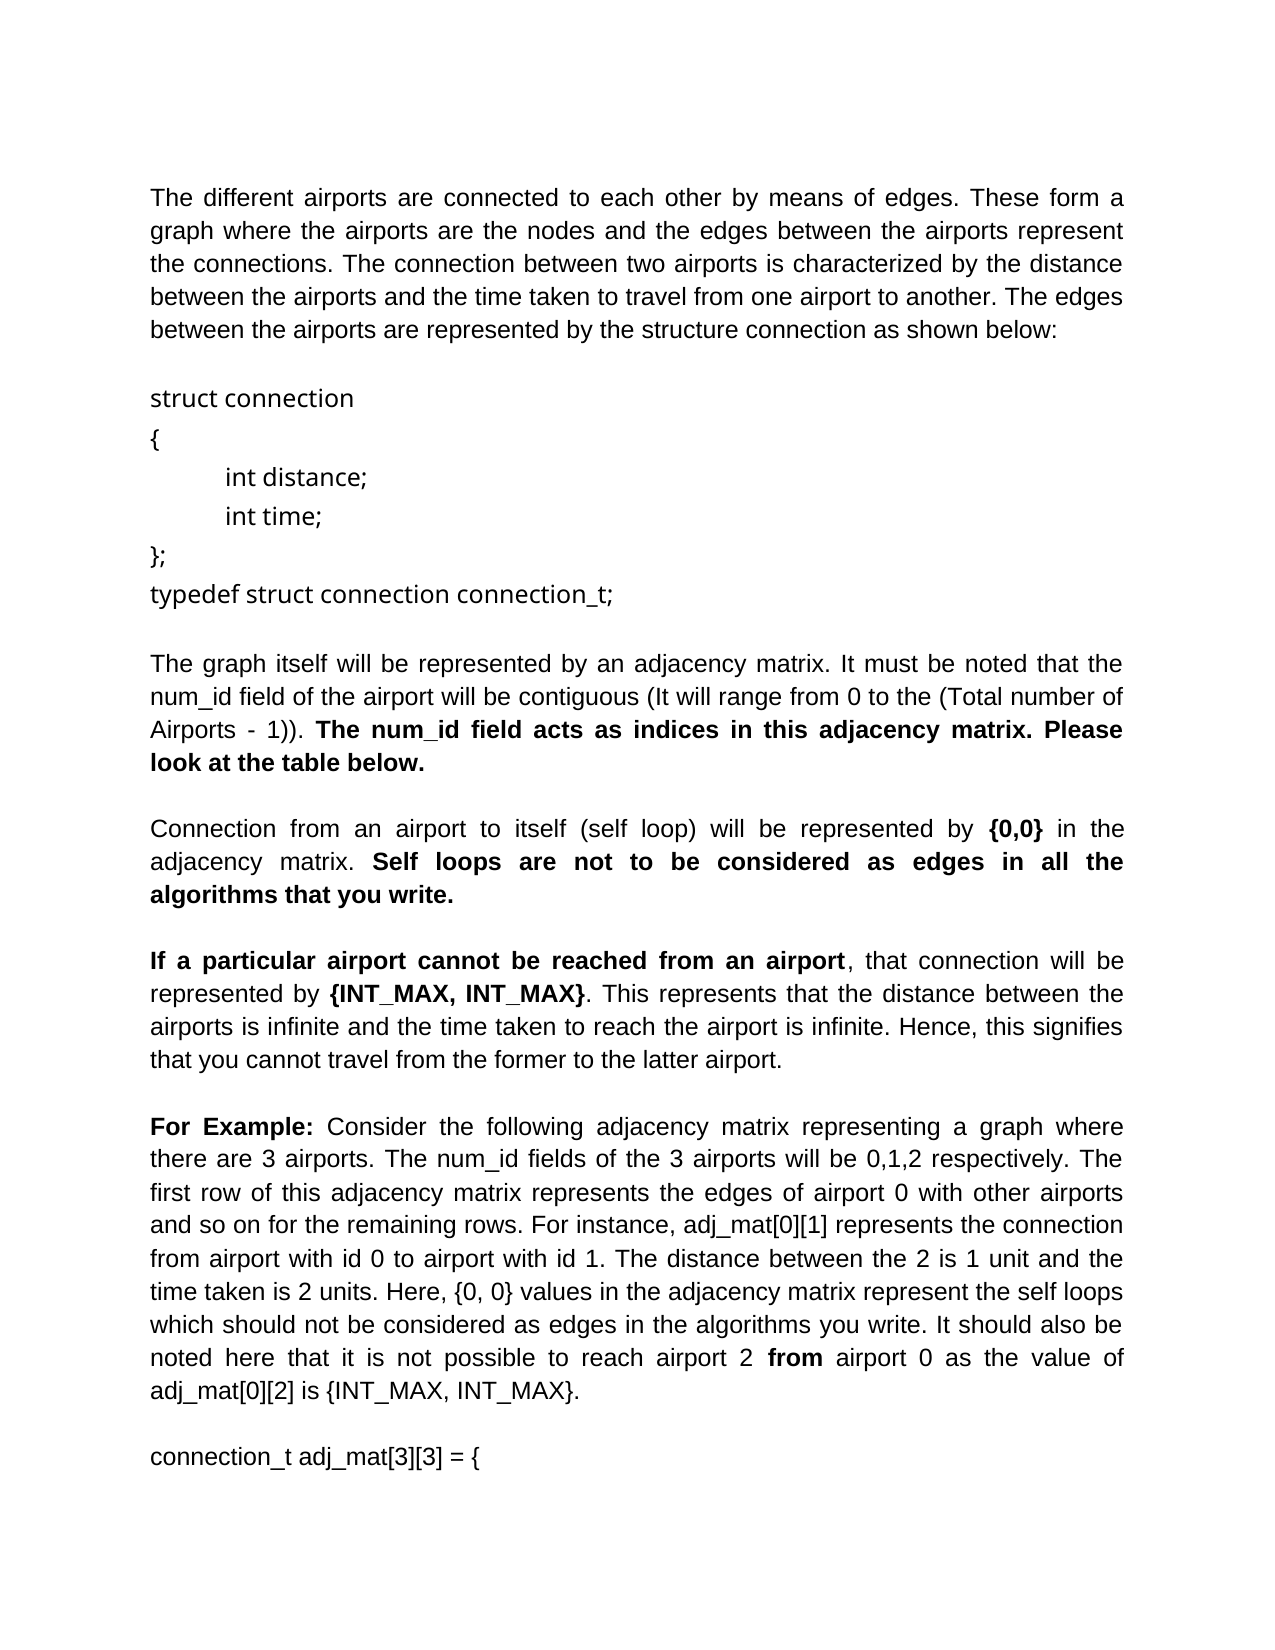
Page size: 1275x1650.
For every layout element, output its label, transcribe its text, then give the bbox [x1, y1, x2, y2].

text typedef struct connection connection_t; [150, 577, 1125, 611]
text Connection from an airport to itself (self loop) will be represented by {0,0} in the adjacency matrix. Self loops are not to be considered as edges in all the algorithms that you write. [150, 814, 1125, 909]
text The different airports are connected to each other by means of edges. These form a graph where the airports are the nodes and the edges between the airports represent the connections. The connection between two airports is characterized by the distance between the airports and the time taken to travel from one airport to another. The edges between the airports are represented by the structure connection as shown below: [150, 183, 1125, 344]
text }; [150, 538, 1125, 572]
text The graph itself will be represented by an adjacency matrix. It must be noted that the num_id field of the airport will be contiguous (It will range from 0 to the (Total number of Airports - 1)). The num_id field acts as indices in this adjacency matrix. Please look at the table below. [150, 649, 1125, 777]
text connection_t adj_mat[3][3] = { [150, 1442, 1125, 1470]
text struct connection [150, 381, 1125, 415]
text int time; [150, 499, 1125, 533]
text int distance; [150, 459, 1125, 493]
text If a particular airport cannot be reached from an airport, that connection will be represented by {INT_MAX, INT_MAX}. This represents that the distance between the airports is infinite and the time taken to reach the airport is infinite. Hence, this signifies that you cannot travel from the former to the latter airport. [150, 946, 1125, 1074]
text { [150, 420, 1125, 454]
text For Example: Consider the following adjacency matrix representing a graph where there are 3 airports. The num_id fields of the 3 airports will be 0,1,2 respectively. The first row of this adjacency matrix represents the edges of airport 0 with other airports and so on for the remaining rows. For instance, adj_mat[0][1] represents the connection from airport with id 0 to airport with id 1. The distance between the 2 is 1 unit and the time taken is 2 units. Here, {0, 0} values in the adjacency matrix represent the self loops which should not be considered as edges in the algorithms you write. It should also be noted here that it is not possible to reach airport 2 from airport 0 as the value of adj_mat[0][2] is {INT_MAX, INT_MAX}. [150, 1111, 1125, 1404]
